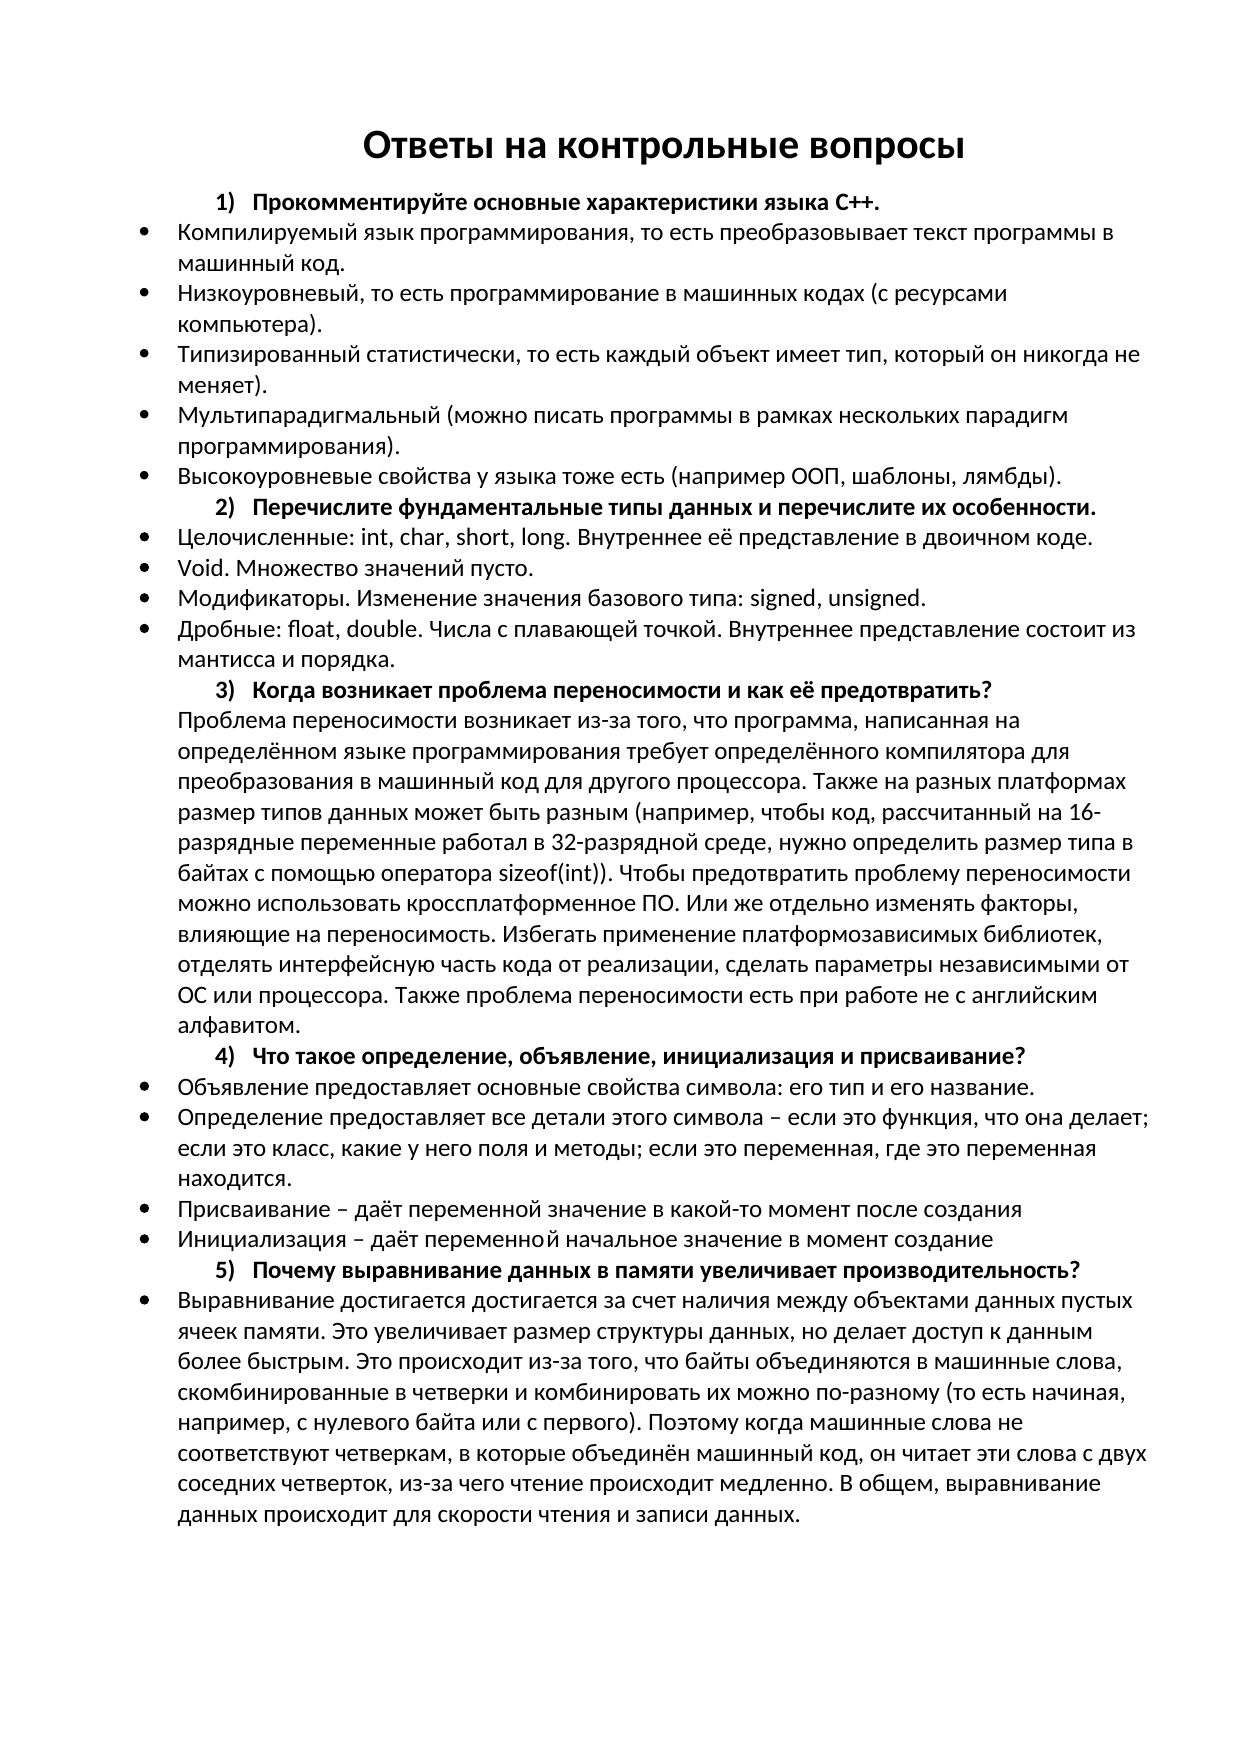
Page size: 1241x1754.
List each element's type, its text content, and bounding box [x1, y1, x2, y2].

list Выравнивание достигается достигается за счет наличия между объектами данных пустых ячеек памяти. Это увеличивает размер структуры данных, но делает доступ к данным более быстрым. Это происходит из-за того, что байты объединяются в машинные слова, скомбинированные в четверки и комбинировать их можно по-разному (то есть начиная, например, с нулевого байта или с первого). Поэтому когда машинные слова не соответствуют четверкам, в которые объединён машинный код, он читает эти слова с двух соседних четверток, из-за чего чтение происходит медленно. В общем, выравнивание данных происходит для скорости чтения и записи данных. [140, 1284, 1152, 1528]
list Присваивание – даёт переменной значение в какой-то момент после создания [140, 1193, 1152, 1223]
list Перечислите фундаментальные типы данных и перечислите их особенности. [215, 491, 1152, 521]
list Void. Множество значений пусто. [140, 552, 1152, 582]
list Низкоуровневый, то есть программирование в машинных кодах (с ресурсами компьютера). [140, 277, 1152, 338]
list Объявление предоставляет основные свойства символа: его тип и его название. [140, 1071, 1152, 1101]
list Высокоуровневые свойства у языка тоже есть (например ООП, шаблоны, лямбды). [140, 460, 1152, 491]
list Определение предоставляет все детали этого символа – если это функция, что она делает; если это класс, какие у него поля и методы; если это переменная, где это переменная находится. [140, 1101, 1152, 1193]
list Инициализация – даёт переменно й начальное значение в момент создание [140, 1223, 1152, 1254]
list Что такое определение, объявление, инициализация и присваивание? [215, 1040, 1152, 1071]
list Когда возникает проблема переносимости и как её предотвратить? [215, 674, 1152, 704]
text Ответы на контрольные вопросы [177, 118, 1152, 169]
list Почему выравнивание данных в памяти увеличивает производительность? [215, 1254, 1152, 1284]
list Проблема переносимости возникает из-за того, что программа, написанная на определённом языке программирования требует определённого компилятора для преобразования в машинный код для другого процессора. Также на разных платформах размер типов данных может быть разным (например, чтобы код, рассчитанный на 16-разрядные переменные работал в 32-разрядной среде, нужно определить размер типа в байтах с помощью оператора sizeof(int)). Чтобы предотвратить проблему переносимости можно использовать кроссплатформенное ПО. Или же отдельно изменять факторы, влияющие на переносимость. Избегать применение платформозависимых библиотек, отделять интерфейсную часть кода от реализации, сделать параметры независимыми от ОС или процессора. Также проблема переносимости есть при работе не с английским алфавитом. [177, 704, 1152, 1040]
list Мультипарадигмальный (можно писать программы в рамках нескольких парадигм программирования). [140, 399, 1152, 460]
list Целочисленные: int, char, short, long. Внутреннее её представление в двоичном коде. [140, 521, 1152, 552]
list Модификаторы. Изменение значения базового типа: signed, unsigned. [140, 582, 1152, 613]
list Дробные: float, double. Числа с плавающей точкой. Внутреннее представление состоит из мантисса и порядка. [140, 613, 1152, 674]
list Компилируемый язык программирования, то есть преобразовывает текст программы в машинный код. [140, 216, 1152, 277]
list Типизированный статистически, то есть каждый объект имеет тип, который он никогда не меняет). [140, 338, 1152, 399]
list Прокомментируйте основные характеристики языка C++. [215, 186, 1152, 216]
